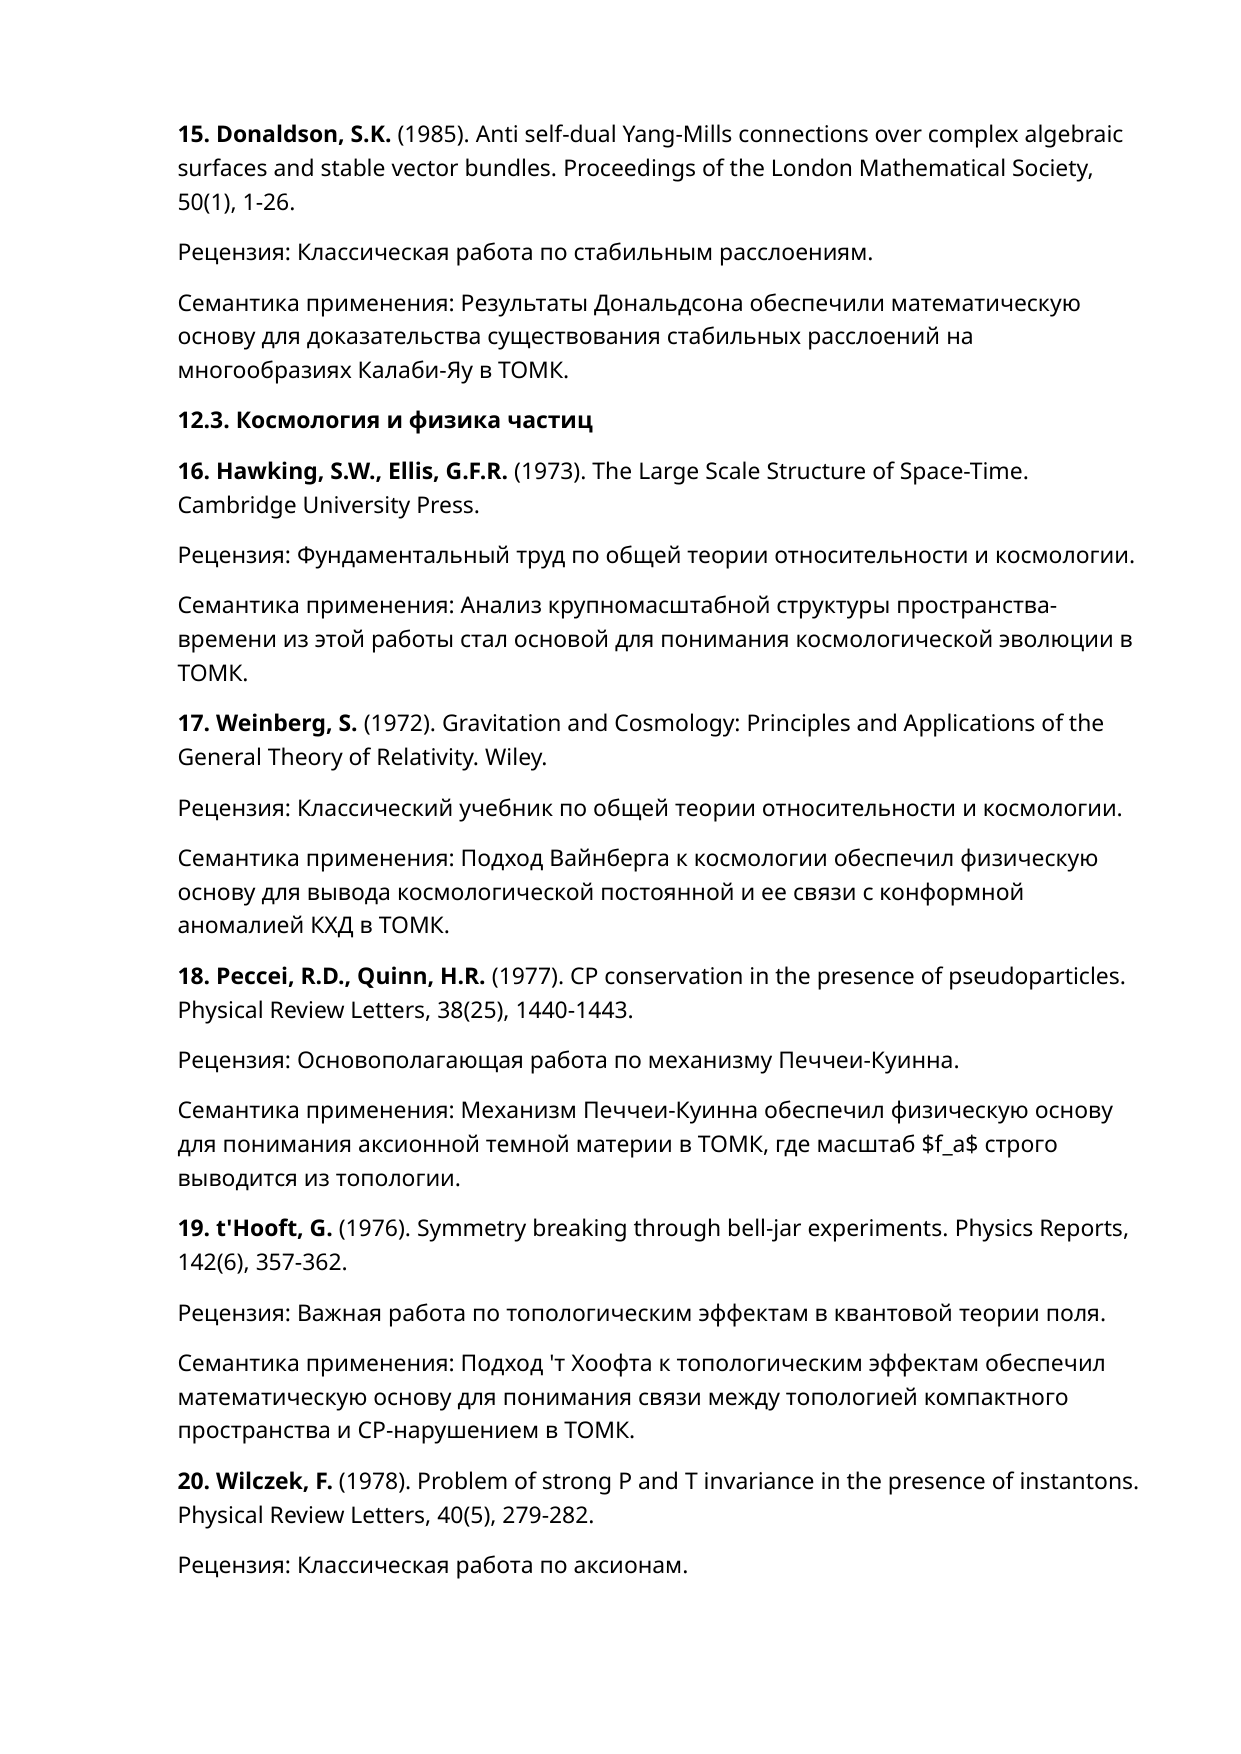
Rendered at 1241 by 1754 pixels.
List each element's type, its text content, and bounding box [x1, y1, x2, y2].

text 15. Donaldson, S.K. (1985). Anti self-dual Yang-Mills connections over complex algebraic surfaces and stable vector bundles. Proceedings of the London Mathematical Society, 50(1), 1-26. [177, 118, 1152, 217]
text Семантика применения: Анализ крупномасштабной структуры пространства-времени из этой работы стал основой для понимания космологической эволюции в ТОМК. [177, 589, 1152, 688]
text Рецензия: Основополагающая работа по механизму Печчеи-Куинна. [177, 1044, 1152, 1075]
text Семантика применения: Механизм Печчеи-Куинна обеспечил физическую основу для понимания аксионной темной материи в ТОМК, где масштаб $f_a$ строго выводится из топологии. [177, 1094, 1152, 1193]
text 19. t'Hooft, G. (1976). Symmetry breaking through bell-jar experiments. Physics Reports, 142(6), 357-362. [177, 1212, 1152, 1277]
text Семантика применения: Результаты Дональдсона обеспечили математическую основу для доказательства существования стабильных расслоений на многообразиях Калаби-Яу в ТОМК. [177, 286, 1152, 385]
text Рецензия: Важная работа по топологическим эффектам в квантовой теории поля. [177, 1296, 1152, 1328]
text Рецензия: Классическая работа по стабильным расслоениям. [177, 236, 1152, 267]
text Рецензия: Классическая работа по аксионам. [177, 1549, 1152, 1580]
text 18. Peccei, R.D., Quinn, H.R. (1977). CP conservation in the presence of pseudoparticles. Physical Review Letters, 38(25), 1440-1443. [177, 960, 1152, 1025]
text Рецензия: Фундаментальный труд по общей теории относительности и космологии. [177, 539, 1152, 570]
text Рецензия: Классический учебник по общей теории относительности и космологии. [177, 791, 1152, 823]
text 12.3. Космология и физика частиц [177, 404, 1152, 436]
text Семантика применения: Подход Вайнберга к космологии обеспечил физическую основу для вывода космологической постоянной и ее связи с конформной аномалией КХД в ТОМК. [177, 842, 1152, 941]
text Семантика применения: Подход 'т Хоофта к топологическим эффектам обеспечил математическую основу для понимания связи между топологией компактного пространства и CP-нарушением в ТОМК. [177, 1347, 1152, 1446]
text 16. Hawking, S.W., Ellis, G.F.R. (1973). The Large Scale Structure of Space-Time. Cambridge University Press. [177, 455, 1152, 520]
text 17. Weinberg, S. (1972). Gravitation and Cosmology: Principles and Applications of the General Theory of Relativity. Wiley. [177, 707, 1152, 772]
text 20. Wilczek, F. (1978). Problem of strong P and T invariance in the presence of instantons. Physical Review Letters, 40(5), 279-282. [177, 1465, 1152, 1530]
